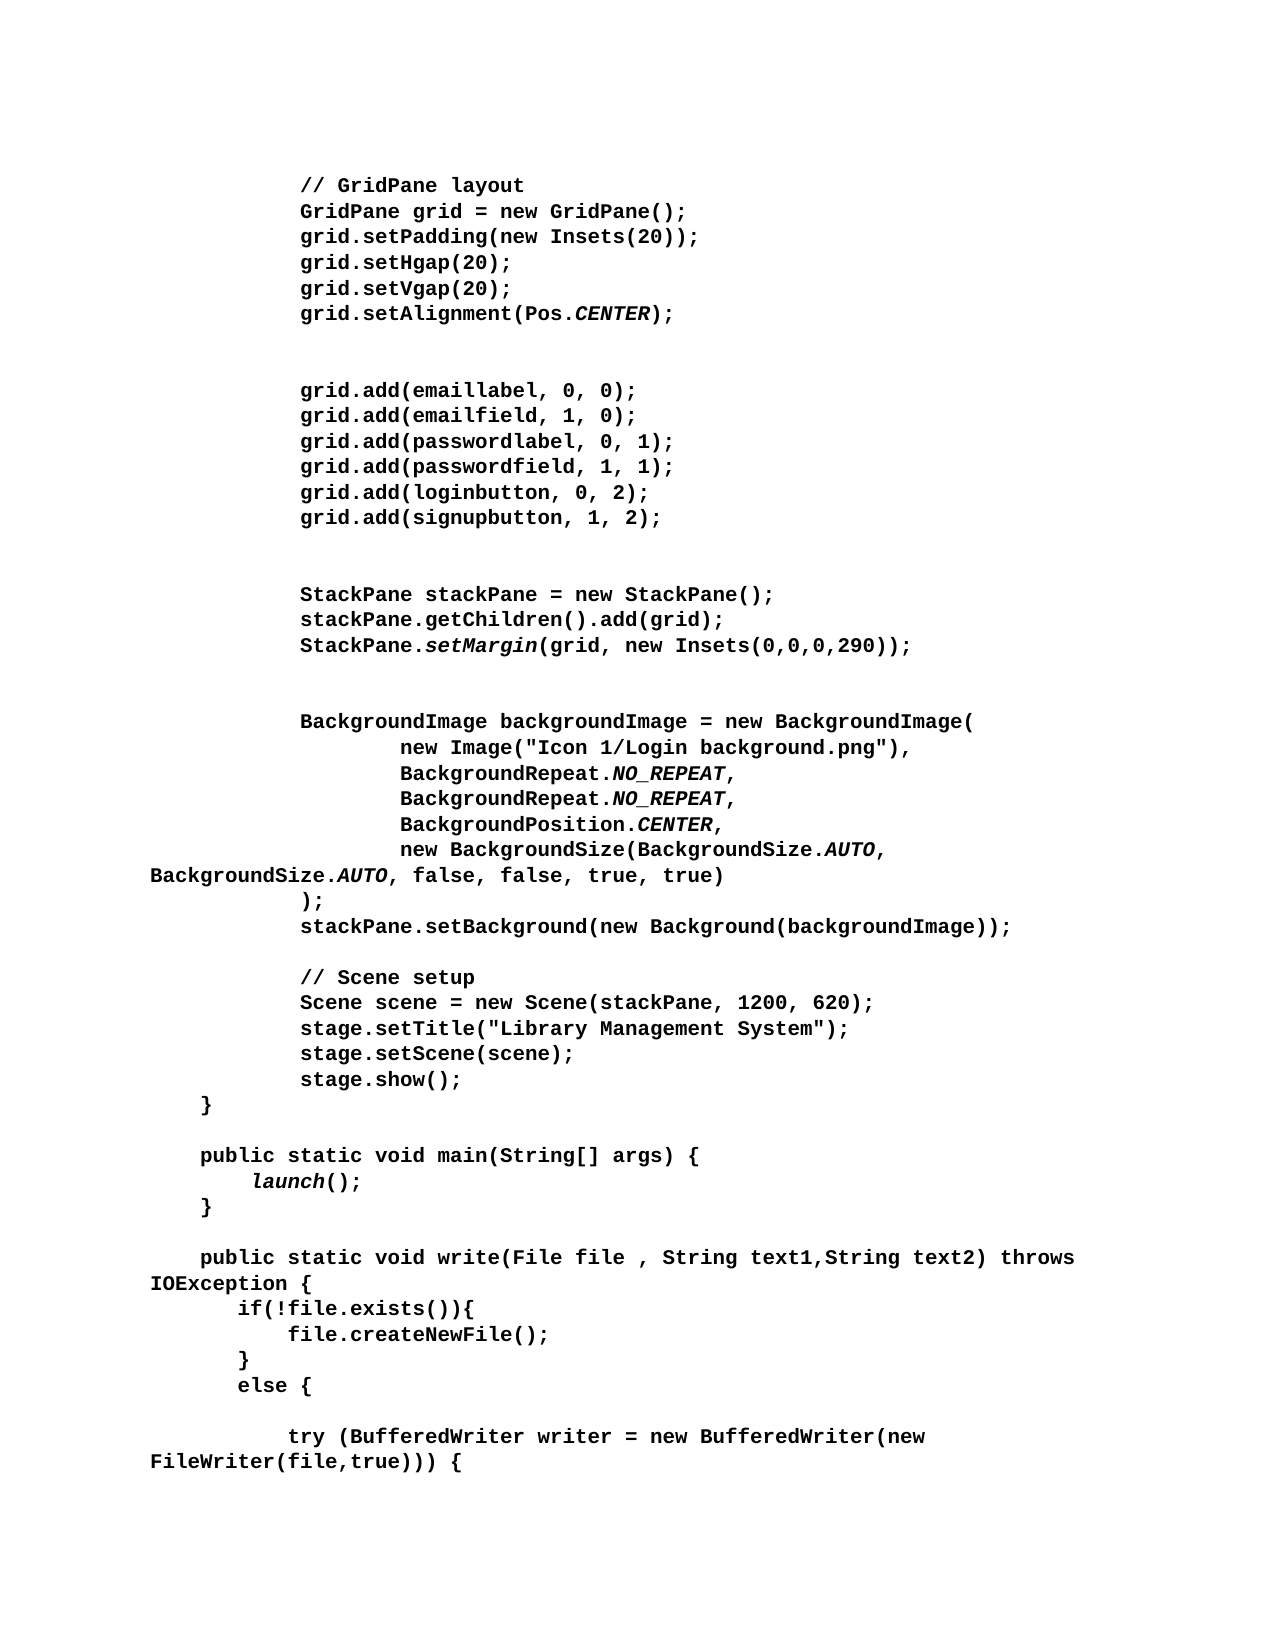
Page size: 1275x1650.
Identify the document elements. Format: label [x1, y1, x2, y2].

text [150, 150, 1125, 1475]
